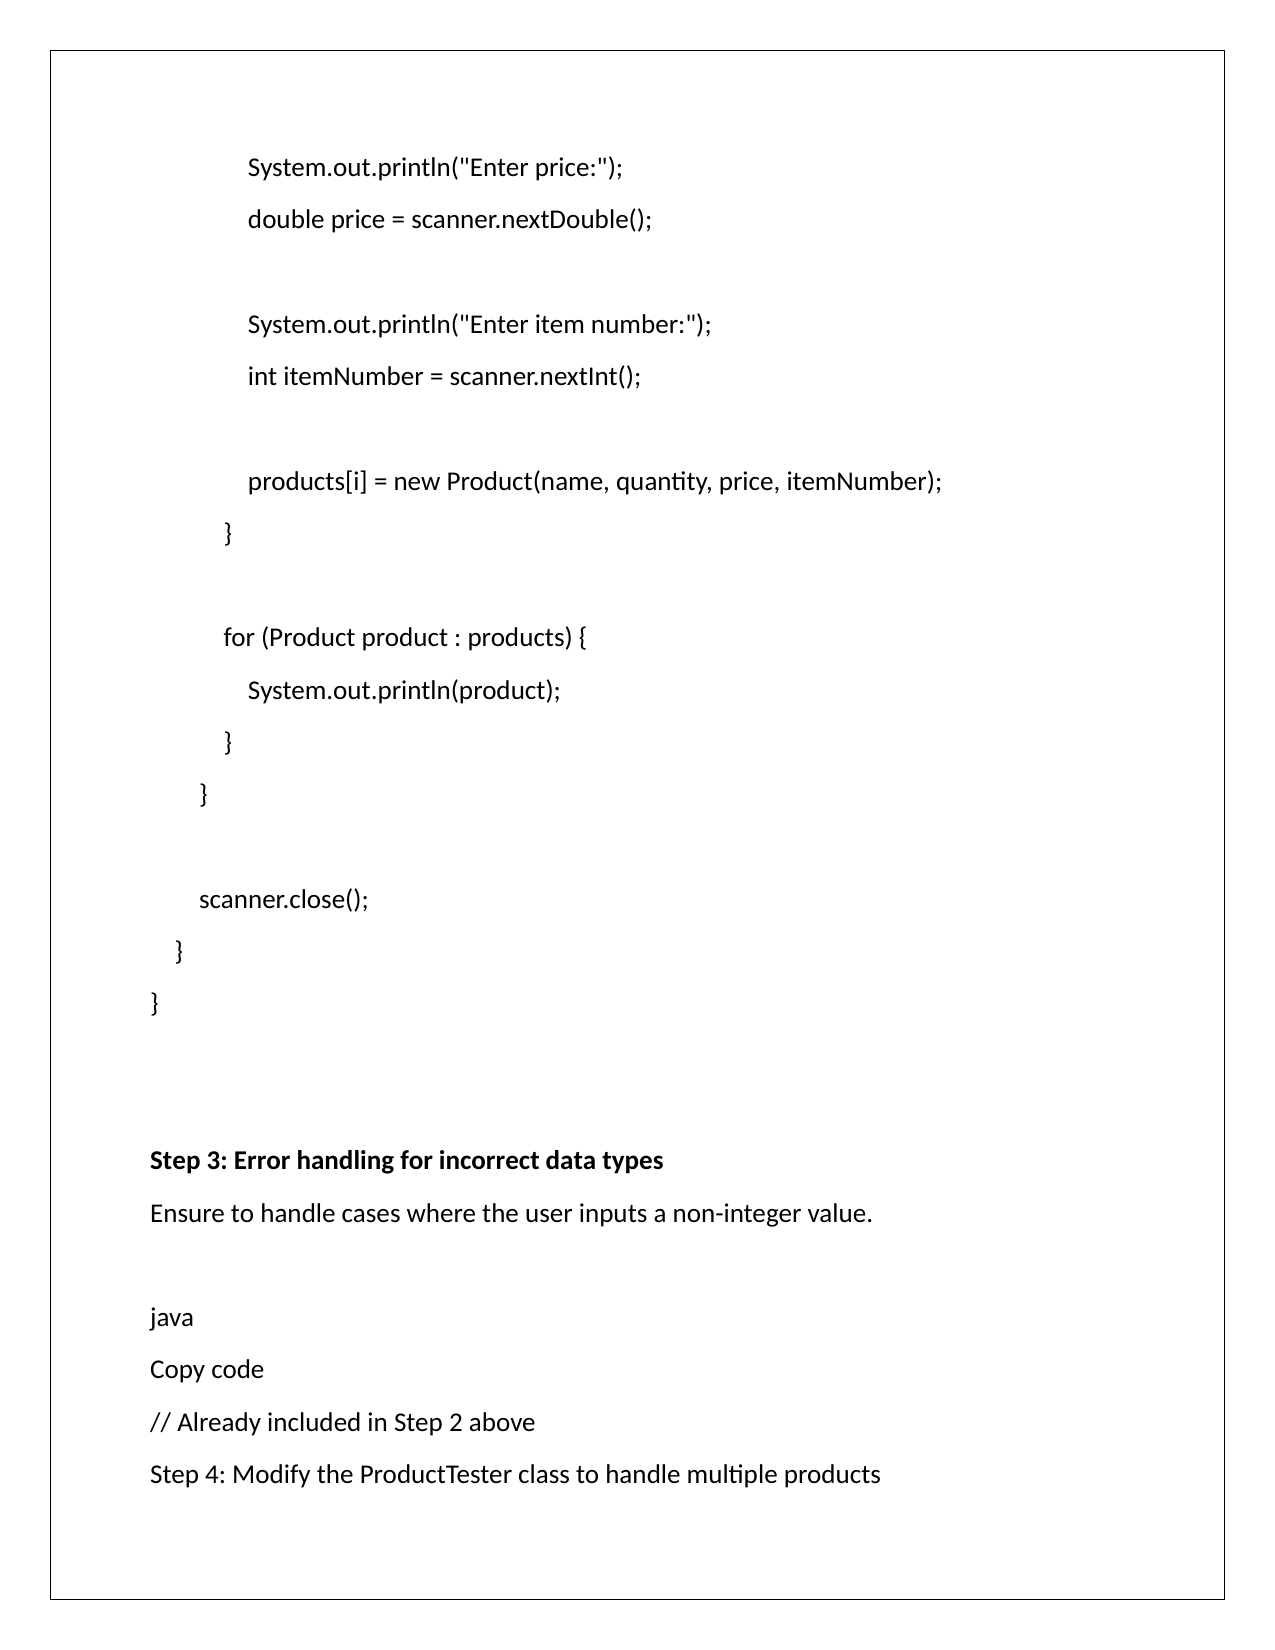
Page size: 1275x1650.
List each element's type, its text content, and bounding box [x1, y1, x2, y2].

text Ensure to handle cases where the user inputs a non-integer value. [150, 1196, 1125, 1229]
text java [150, 1300, 1125, 1333]
text // Already included in Step 2 above [150, 1405, 1125, 1438]
text } [150, 987, 1125, 1020]
text products[i] = new Product(name, quantity, price, itemNumber); [150, 464, 1125, 497]
text System.out.println("Enter price:"); [150, 150, 1125, 183]
text scanner.close(); [150, 882, 1125, 915]
text } [150, 725, 1125, 758]
text int itemNumber = scanner.nextInt(); [150, 359, 1125, 392]
text Copy code [150, 1353, 1125, 1386]
text } [150, 934, 1125, 967]
text Step 3: Error handling for incorrect data types [150, 1143, 1125, 1177]
text } [150, 516, 1125, 549]
text System.out.println(product); [150, 673, 1125, 706]
text System.out.println("Enter item number:"); [150, 307, 1125, 340]
text for (Product product : products) { [150, 621, 1125, 654]
text } [150, 777, 1125, 811]
text double price = scanner.nextDouble(); [150, 202, 1125, 235]
text Step 4: Modify the ProductTester class to handle multiple products [150, 1457, 1125, 1490]
